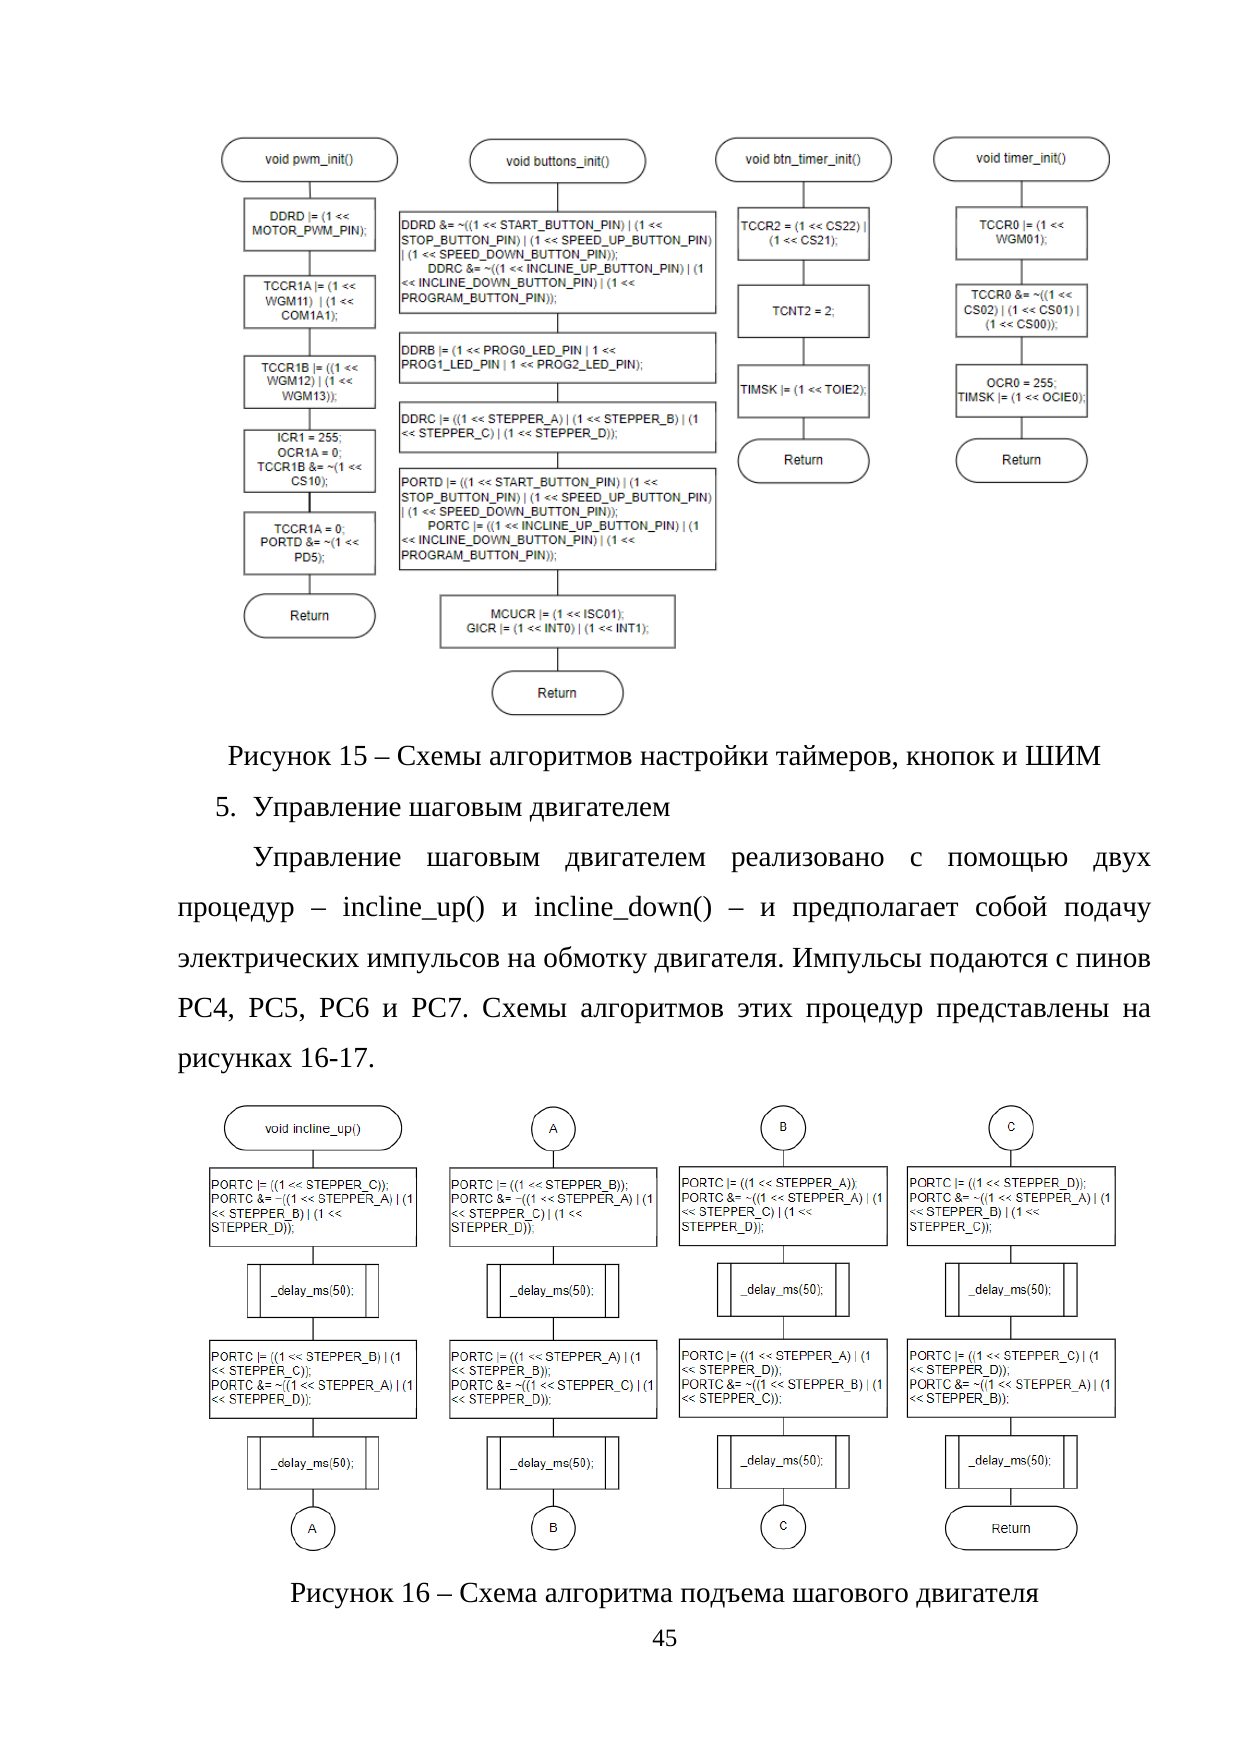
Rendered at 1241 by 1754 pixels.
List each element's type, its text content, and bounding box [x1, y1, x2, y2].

picture [218, 118, 1110, 725]
text Рисунок 15 – Схемы алгоритмов настройки таймеров, кнопок и ШИМ [177, 738, 1152, 772]
picture [188, 1090, 1141, 1561]
text Управление шаговым двигателем реализовано с помощью двух процедур – incline_up() и incline_down() – и предполагает собой подачу электрических импульсов на обмотку двигателя. Импульсы подаются с пинов PC4, PC5, PC6 и PC7. Схемы алгоритмов этих процедур представлены на рисунках 16-17. [177, 839, 1152, 1074]
text Рисунок 16 – Схема алгоритма подъема шагового двигателя [177, 1575, 1152, 1609]
list Управление шаговым двигателем [215, 789, 1152, 822]
